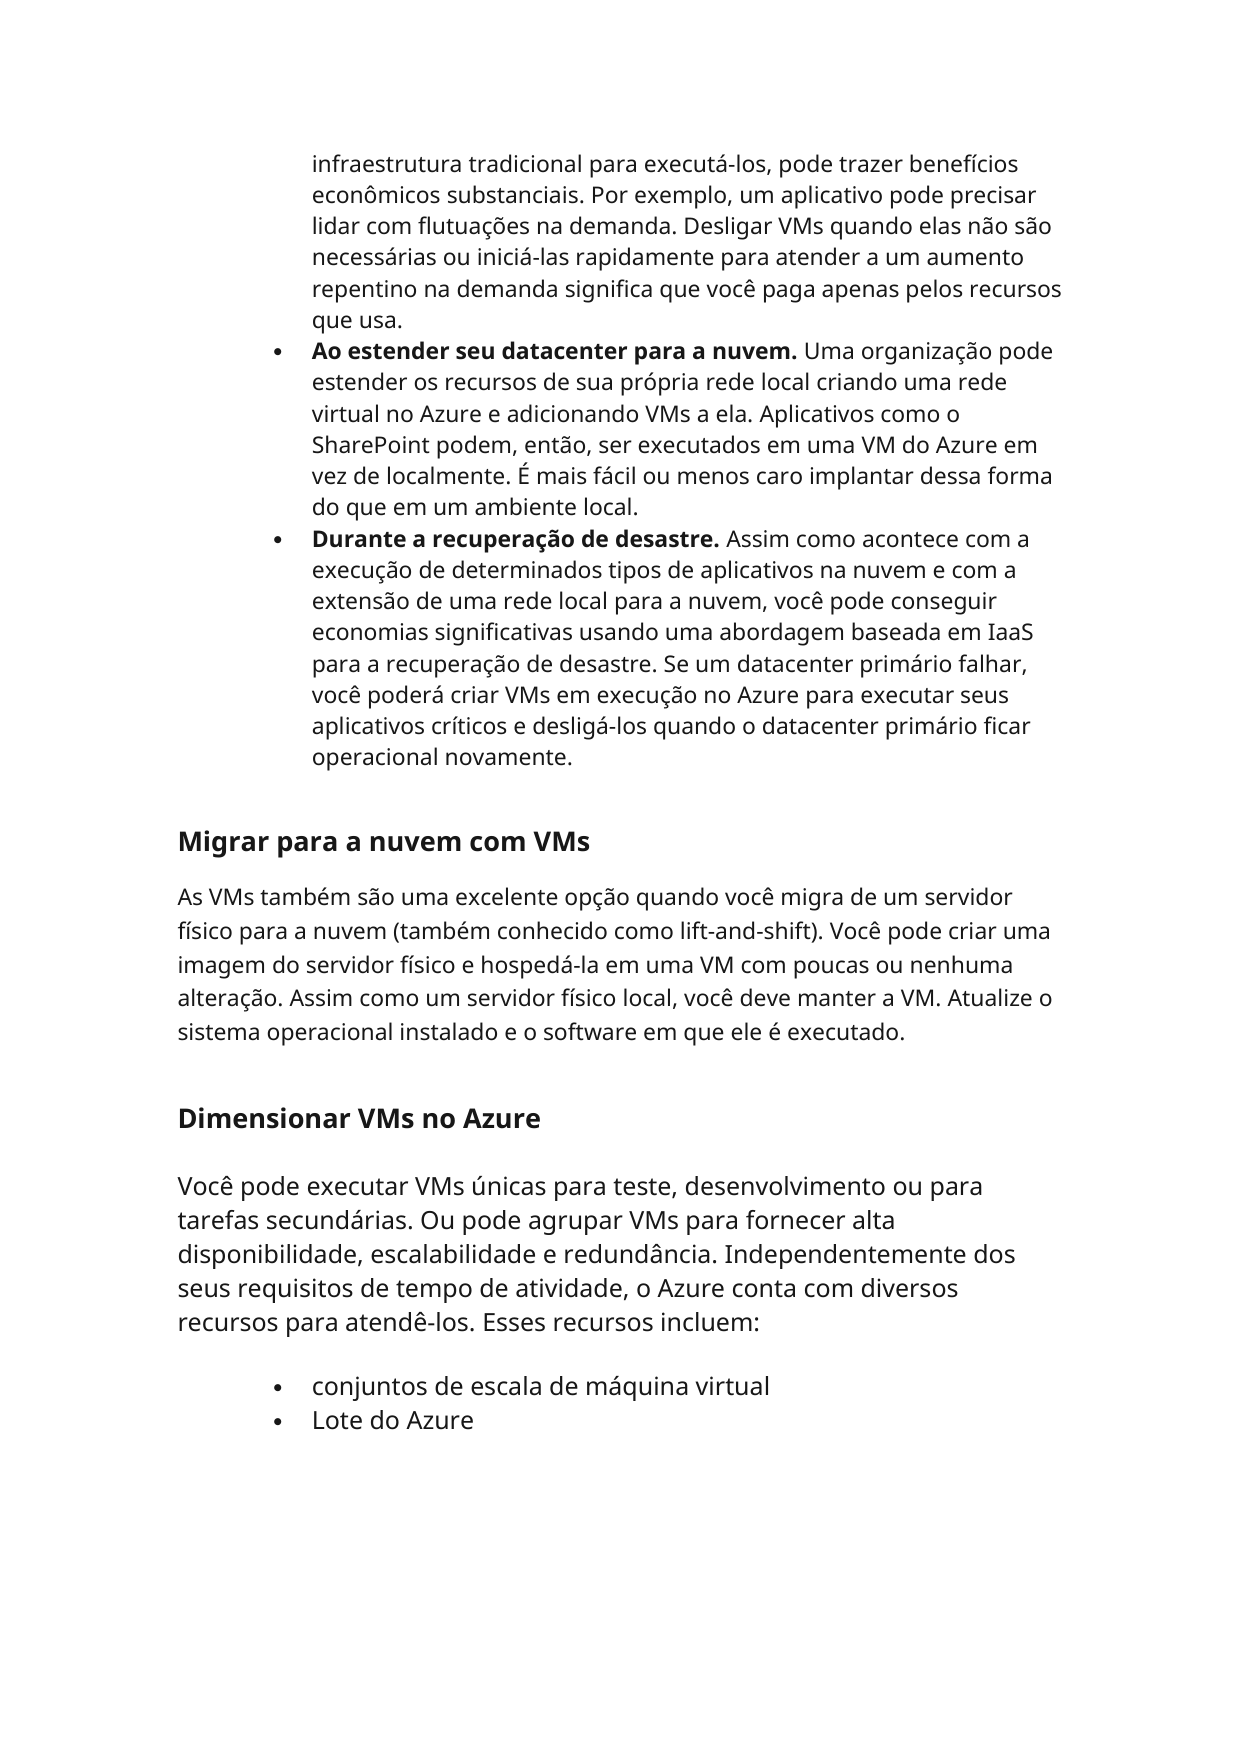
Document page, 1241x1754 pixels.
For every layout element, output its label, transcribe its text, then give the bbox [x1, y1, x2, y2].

list Ao estender seu datacenter para a nuvem. Uma organização pode estender os recursos de sua própria rede local criando uma rede virtual no Azure e adicionando VMs a ela. Aplicativos como o SharePoint podem, então, ser executados em uma VM do Azure em vez de localmente. É mais fácil ou menos caro implantar dessa forma do que em um ambiente local. [274, 335, 1063, 523]
list Durante a recuperação de desastre. Assim como acontece com a execução de determinados tipos de aplicativos na nuvem e com a extensão de uma rede local para a nuvem, você pode conseguir economias significativas usando uma abordagem baseada em IaaS para a recuperação de desastre. Se um datacenter primário falhar, você poderá criar VMs em execução no Azure para executar seus aplicativos críticos e desligá-los quando o datacenter primário ficar operacional novamente. [274, 523, 1063, 773]
text Você pode executar VMs únicas para teste, desenvolvimento ou para tarefas secundárias. Ou pode agrupar VMs para fornecer alta disponibilidade, escalabilidade e redundância. Independentemente dos seus requisitos de tempo de atividade, o Azure conta com diversos recursos para atendê-los. Esses recursos incluem: [177, 1169, 1063, 1339]
subtitle Dimensionar VMs no Azure [177, 1100, 1063, 1137]
list Lote do Azure [274, 1402, 1063, 1436]
subtitle Migrar para a nuvem com VMs [177, 823, 1063, 859]
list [274, 148, 1063, 335]
list conjuntos de escala de máquina virtual [274, 1368, 1063, 1402]
text As VMs também são uma excelente opção quando você migra de um servidor físico para a nuvem (também conhecido como lift-and-shift). Você pode criar uma imagem do servidor físico e hospedá-la em uma VM com poucas ou nenhuma alteração. Assim como um servidor físico local, você deve manter a VM. Atualize o sistema operacional instalado e o software em que ele é executado. [177, 881, 1063, 1047]
